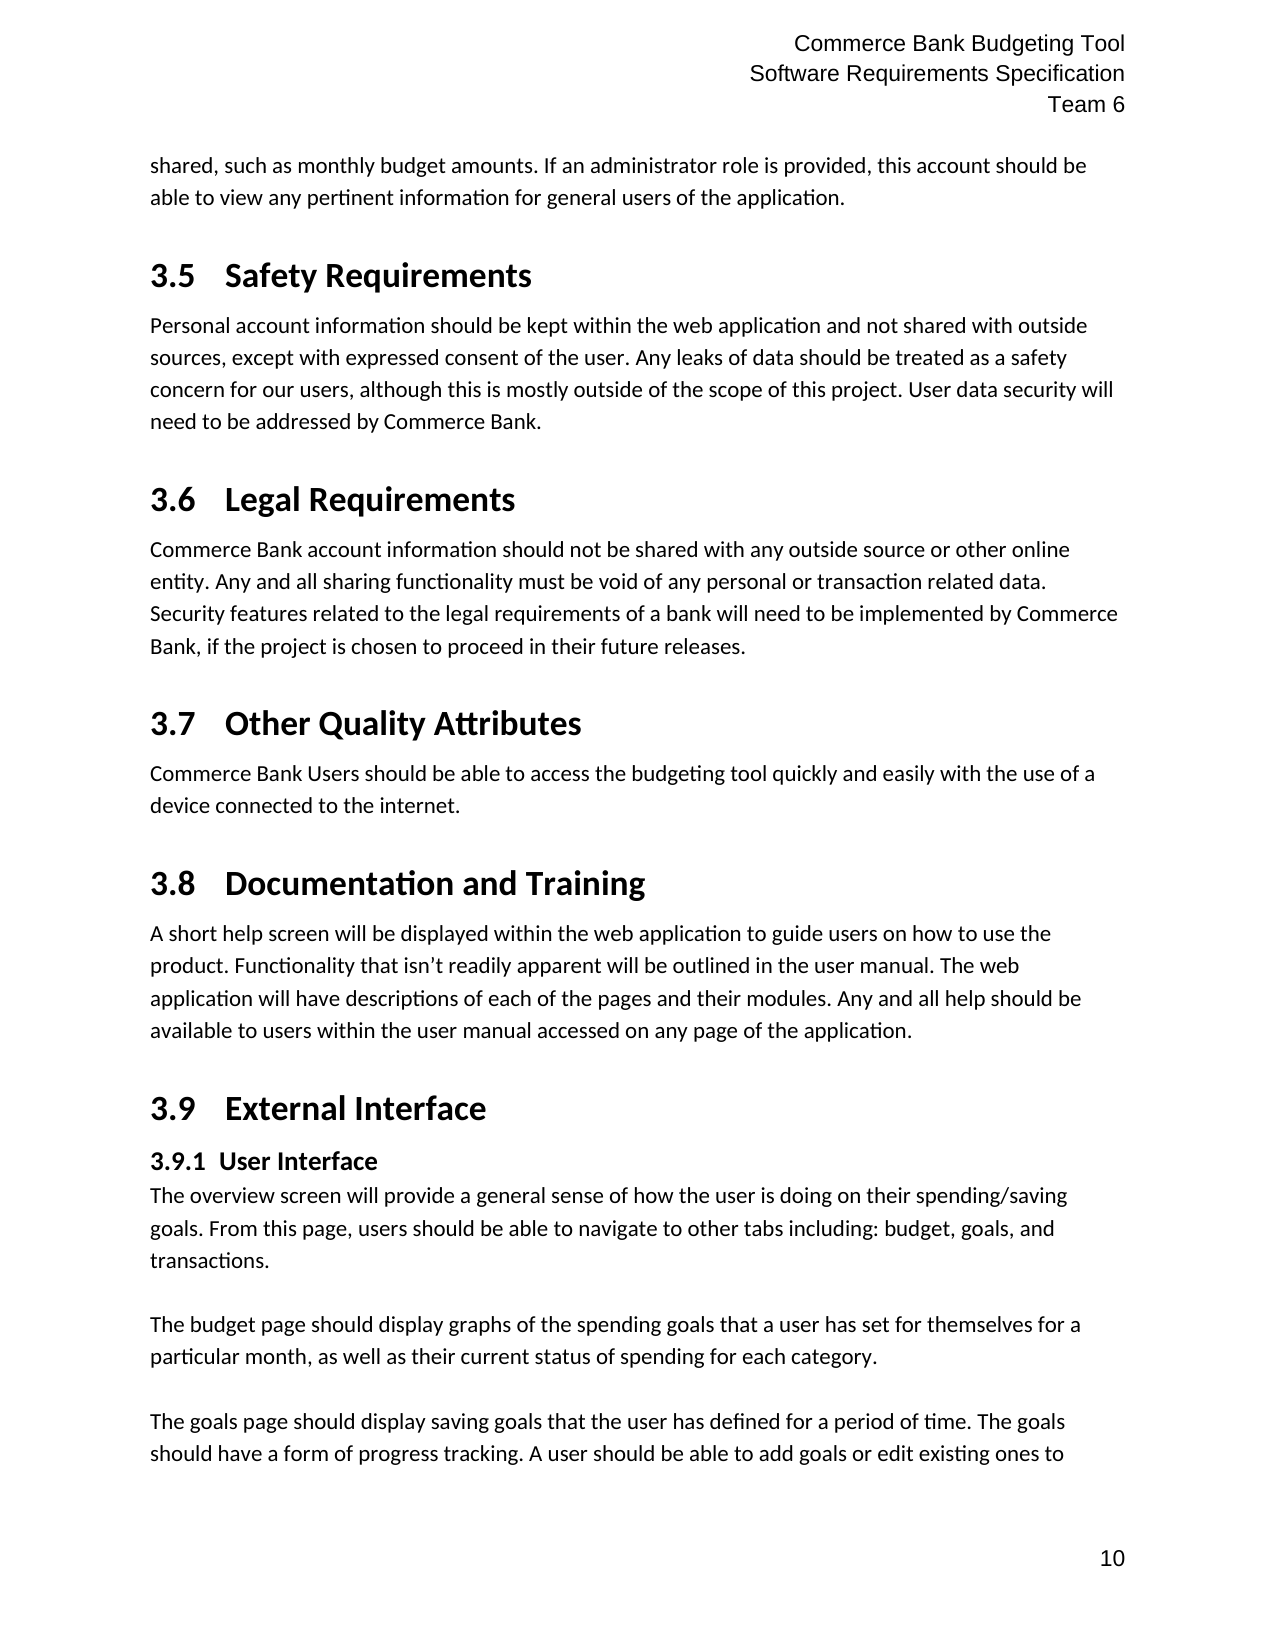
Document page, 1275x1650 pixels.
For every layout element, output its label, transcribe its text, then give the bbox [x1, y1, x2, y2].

subtitle 3.6 Legal Requirements [150, 477, 1125, 520]
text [150, 1407, 1125, 1467]
text Commerce Bank account information should not be shared with any outside source or other online entity. Any and all sharing functionality must be void of any personal or transaction related data. Security features related to the legal requirements of a bank will need to be implemented by Commerce Bank, if the project is chosen to proceed in their future releases. [150, 535, 1125, 660]
subtitle 3.7 Other Quality Attributes [150, 701, 1125, 745]
text A short help screen will be displayed within the web application to guide users on how to use the product. Functionality that isn’t readily apparent will be outlined in the user manual. The web application will have descriptions of each of the pages and their modules. Any and all help should be available to users within the user manual accessed on any page of the application. [150, 919, 1125, 1044]
subtitle 3.9 External Interface [150, 1086, 1125, 1129]
text Commerce Bank Users should be able to access the budgeting tool quickly and easily with the use of a device connected to the internet. [150, 759, 1125, 820]
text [150, 151, 1125, 211]
text The overview screen will provide a general sense of how the user is doing on their spending/saving goals. From this page, users should be able to navigate to other tabs including: budget, goals, and transactions. [150, 1182, 1125, 1274]
text Personal account information should be kept within the web application and not shared with outside sources, except with expressed consent of the user. Any leaks of data should be treated as a safety concern for our users, although this is mostly outside of the scope of this project. User data security will need to be addressed by Commerce Bank. [150, 311, 1125, 436]
text The budget page should display graphs of the spending goals that a user has set for themselves for a particular month, as well as their current status of spending for each category. [150, 1310, 1125, 1371]
text 3.9.1 User Interface [150, 1144, 1125, 1177]
subtitle 3.5 Safety Requirements [150, 253, 1125, 296]
subtitle 3.8 Documentation and Training [150, 861, 1125, 904]
